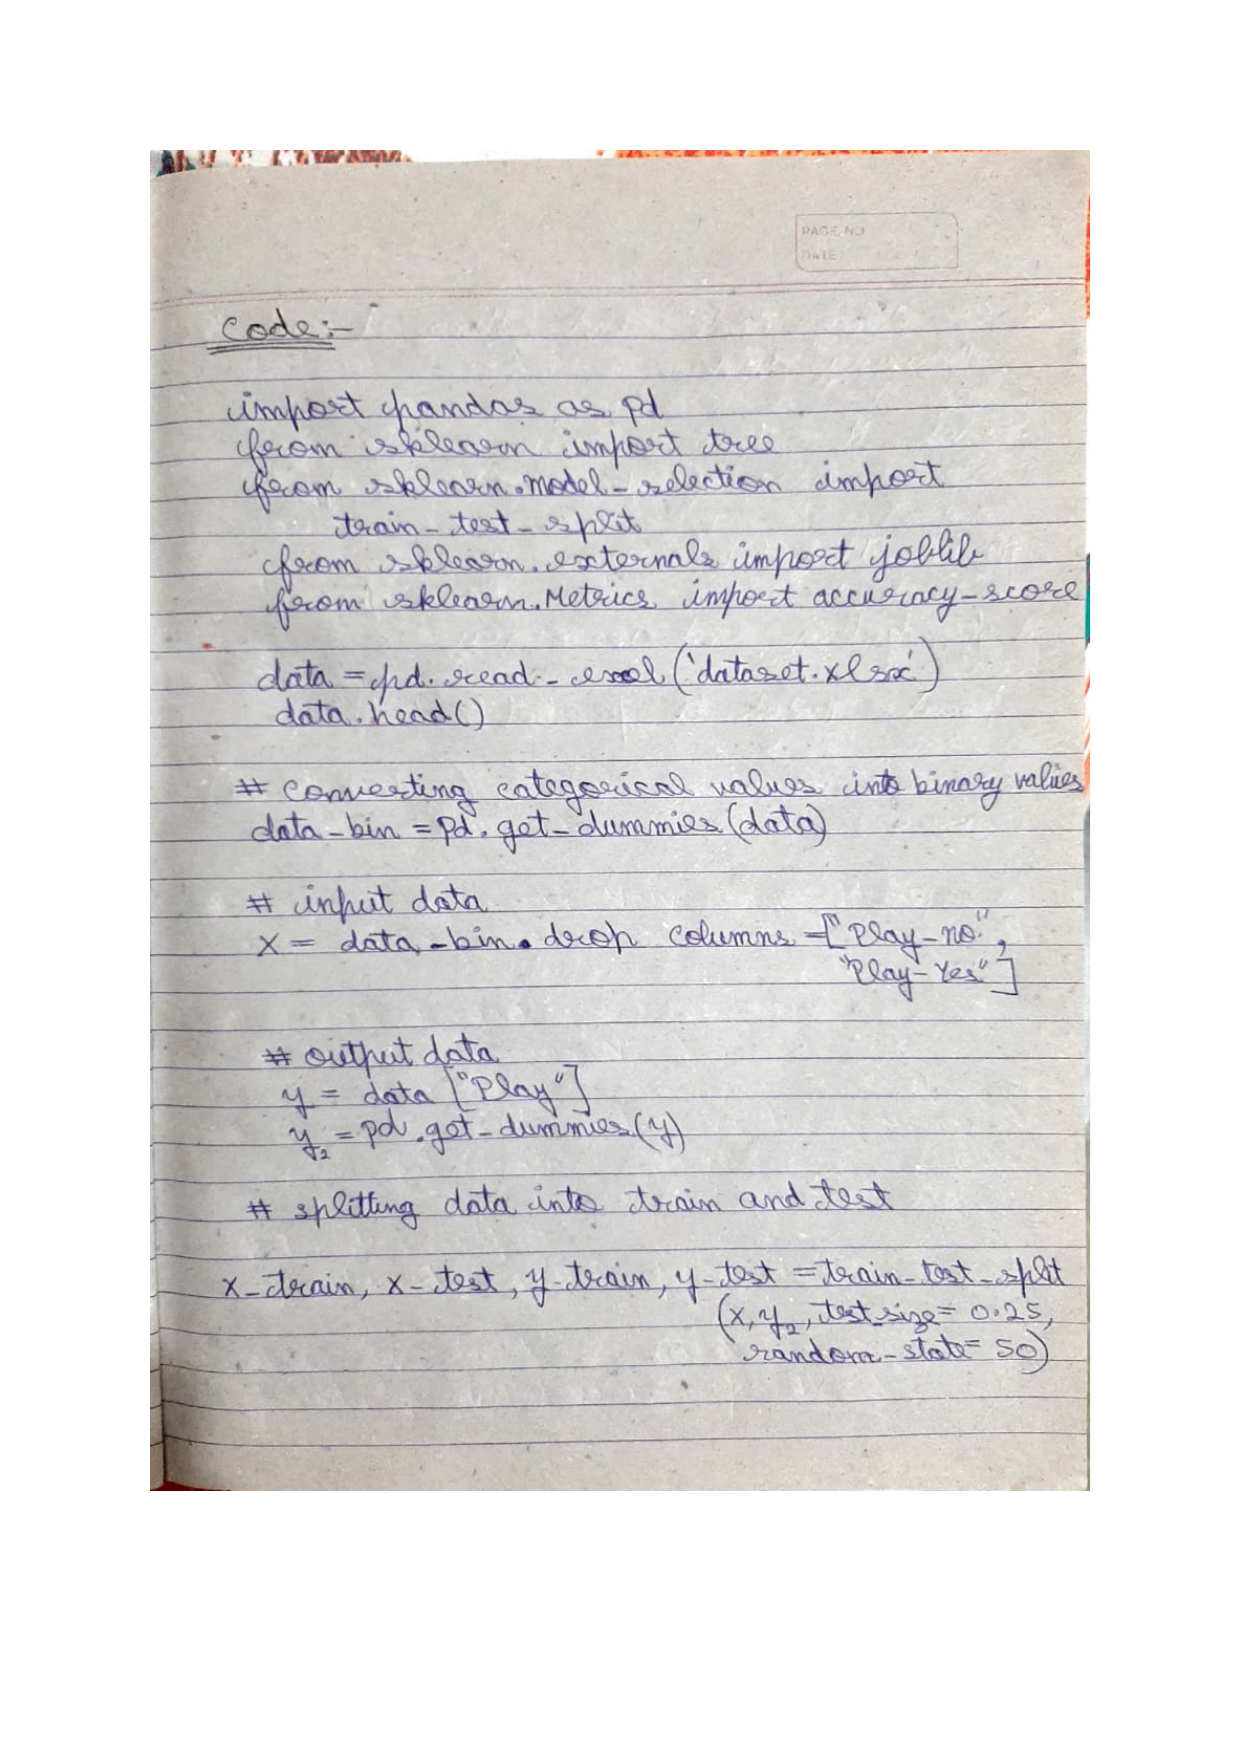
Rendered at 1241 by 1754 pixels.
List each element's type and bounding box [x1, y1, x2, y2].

picture [150, 150, 1091, 1491]
